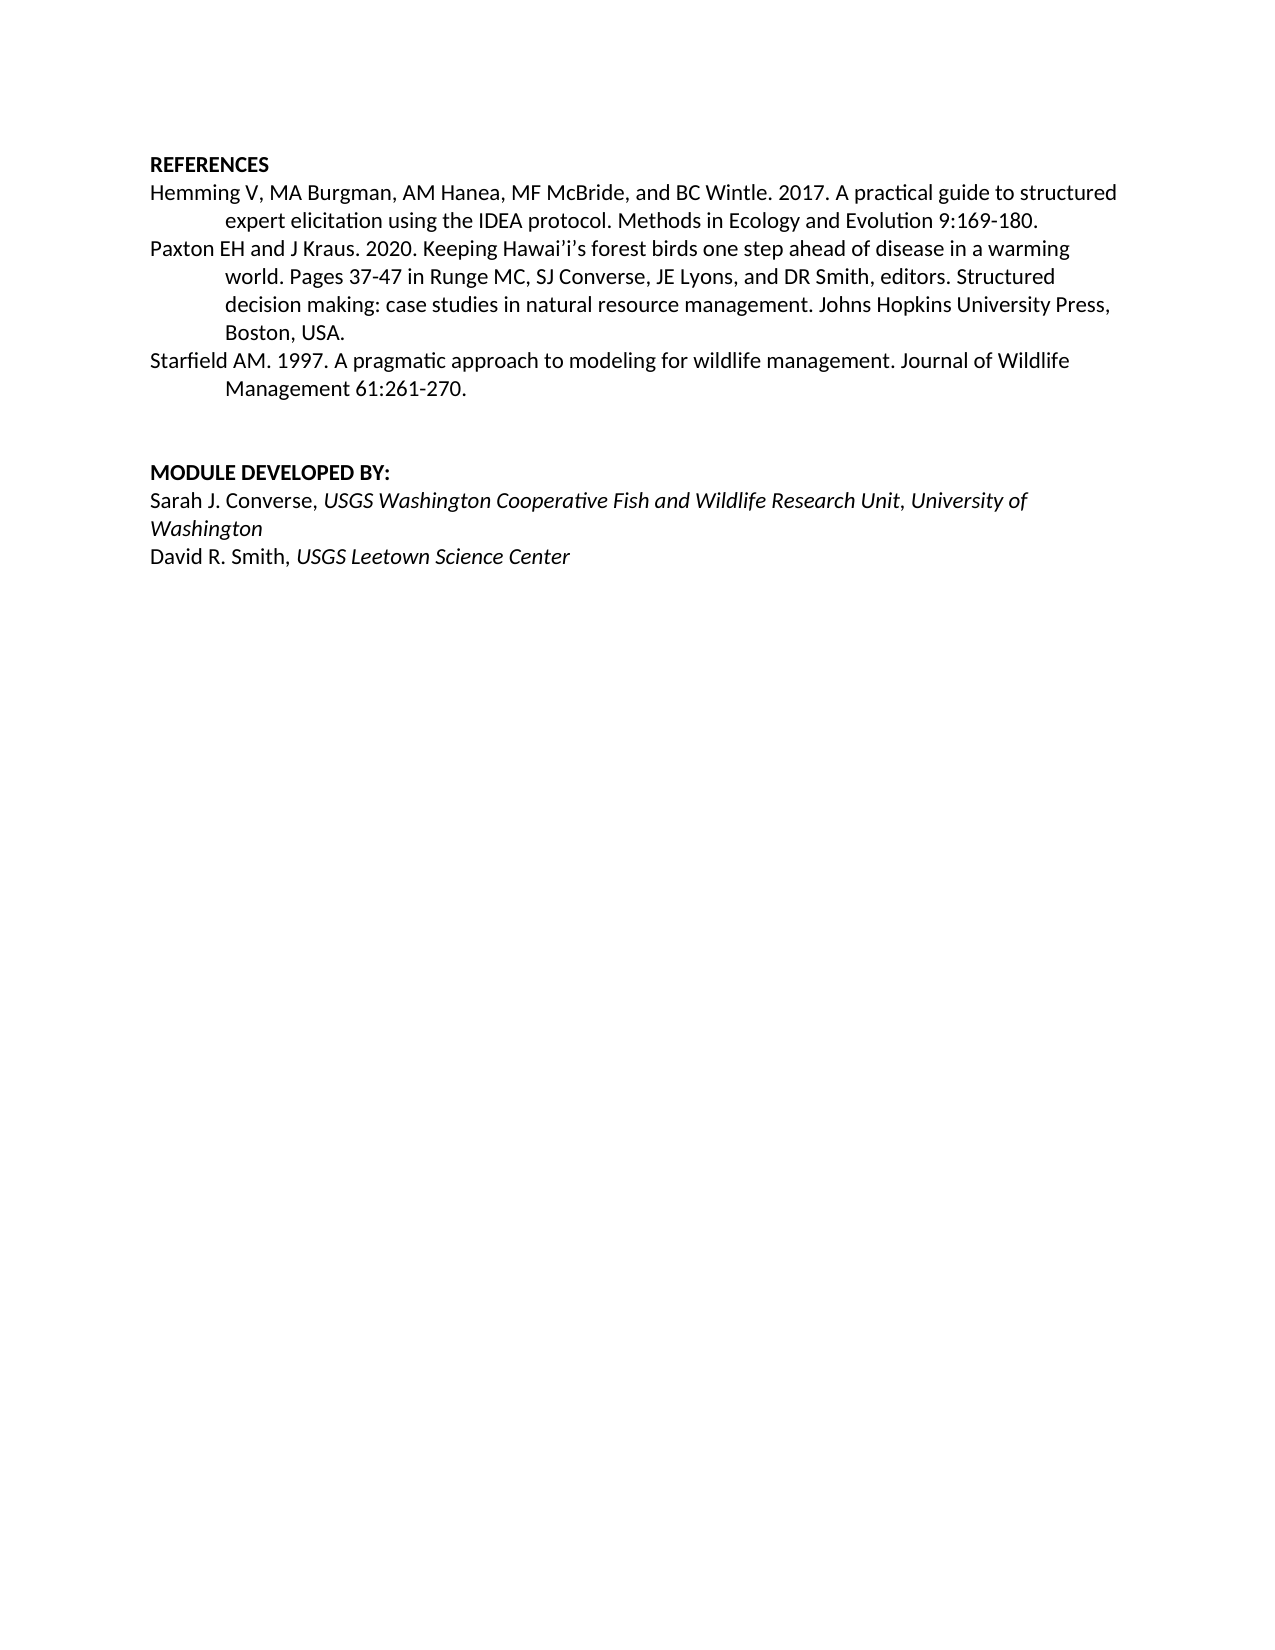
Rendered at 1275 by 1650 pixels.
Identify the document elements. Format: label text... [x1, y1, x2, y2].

text REFERENCES [150, 150, 1125, 178]
text Paxton EH and J Kraus. 2020. Keeping Hawai’i’s forest birds one step ahead of disease in a warming [150, 234, 1125, 262]
text David R. Smith, USGS Leetown Science Center [150, 542, 1125, 570]
text Hemming V, MA Burgman, AM Hanea, MF McBride, and BC Wintle. 2017. A practical guide to structured [150, 178, 1125, 206]
text Starfield AM. 1997. A pragmatic approach to modeling for wildlife management. Journal of Wildlife [150, 346, 1125, 374]
text expert elicitation using the IDEA protocol. Methods in Ecology and Evolution 9:169-180. [150, 206, 1125, 234]
text MODULE DEVELOPED BY: [150, 458, 1125, 486]
text Sarah J. Converse, USGS Washington Cooperative Fish and Wildlife Research Unit, University of Washington [150, 486, 1125, 542]
text world. Pages 37-47 in Runge MC, SJ Converse, JE Lyons, and DR Smith, editors. Structured decision making: case studies in natural resource management. Johns Hopkins University Press, Boston, USA. [225, 262, 1125, 346]
text Management 61:261-270. [150, 374, 1125, 402]
